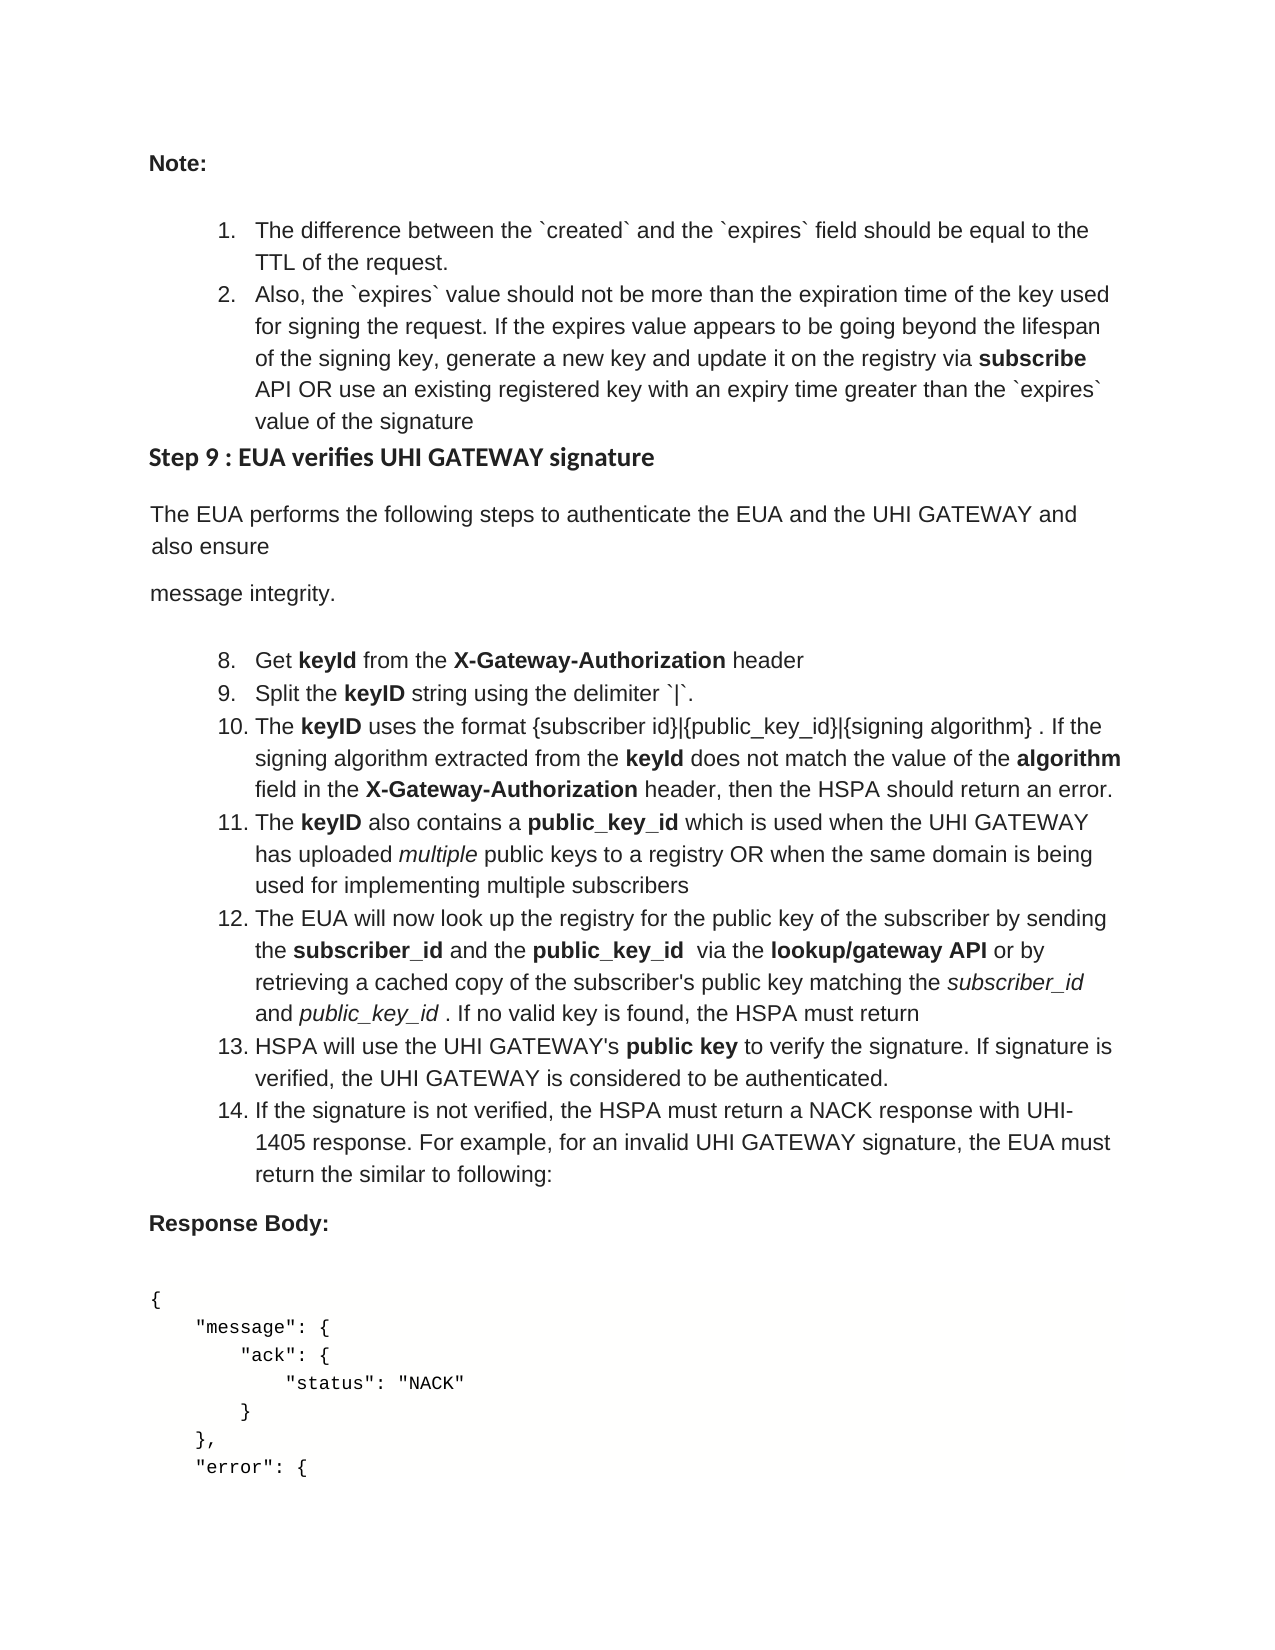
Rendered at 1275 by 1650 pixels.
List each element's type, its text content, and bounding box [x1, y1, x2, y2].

list The EUA will now look up the registry for the public key of the subscriber by sending the subscriber_id and the public_key_id via the lookup/gateway API or by retrieving a cached copy of the subscriber's public key matching the subscriber_id and public_key_id . If no valid key is found, the HSPA must return [217, 905, 1123, 1027]
text message integrity. [150, 580, 1123, 606]
text Note: [148, 150, 1125, 176]
list Split the keyID string using the delimiter `|`. [217, 680, 1123, 707]
text "status": "NACK" [150, 1367, 1125, 1395]
list HSPA will use the UHI GATEWAY's public key to verify the signature. If signature is verified, the UHI GATEWAY is considered to be authenticated. [217, 1033, 1123, 1091]
list If the signature is not verified, the HSPA must return a NACK response with UHI-1405 response. For example, for an invalid UHI GATEWAY signature, the EUA must return the similar to following: [217, 1097, 1123, 1187]
list The keyID uses the format {subscriber id}|{public_key_id}|{signing algorithm} . If the signing algorithm extracted from the keyId does not match the value of the algorithm field in the X-Gateway-Authorization header, then the HSPA should return an error. [217, 713, 1123, 803]
text } [150, 1395, 1125, 1423]
text }, [150, 1423, 1125, 1451]
text "error": { [150, 1451, 1125, 1479]
list Get keyId from the X-Gateway-Authorization header [217, 647, 1123, 674]
list Also, the `expires` value should not be more than the expiration time of the key used for signing the request. If the expires value appears to be going beyond the lifespan of the signing key, generate a new key and update it on the registry via subscribe API OR use an existing registered key with an expiry time greater than the `expires` value of the signature [217, 281, 1123, 435]
text { [150, 1282, 1125, 1311]
text "message": { [150, 1311, 1125, 1339]
text "ack": { [150, 1339, 1125, 1367]
text The EUA performs the following steps to authenticate the EUA and the UHI GATEWAY and also ensure [150, 501, 1123, 559]
subtitle Step 9 : EUA verifies UHI GATEWAY signature [148, 441, 838, 474]
text Response Body: [148, 1210, 1125, 1236]
list The keyID also contains a public_key_id which is used when the UHI GATEWAY has uploaded multiple public keys to a registry OR when the same domain is being used for implementing multiple subscribers [217, 809, 1123, 899]
list The difference between the `created` and the `expires` field should be equal to the TTL of the request. [217, 217, 1123, 275]
